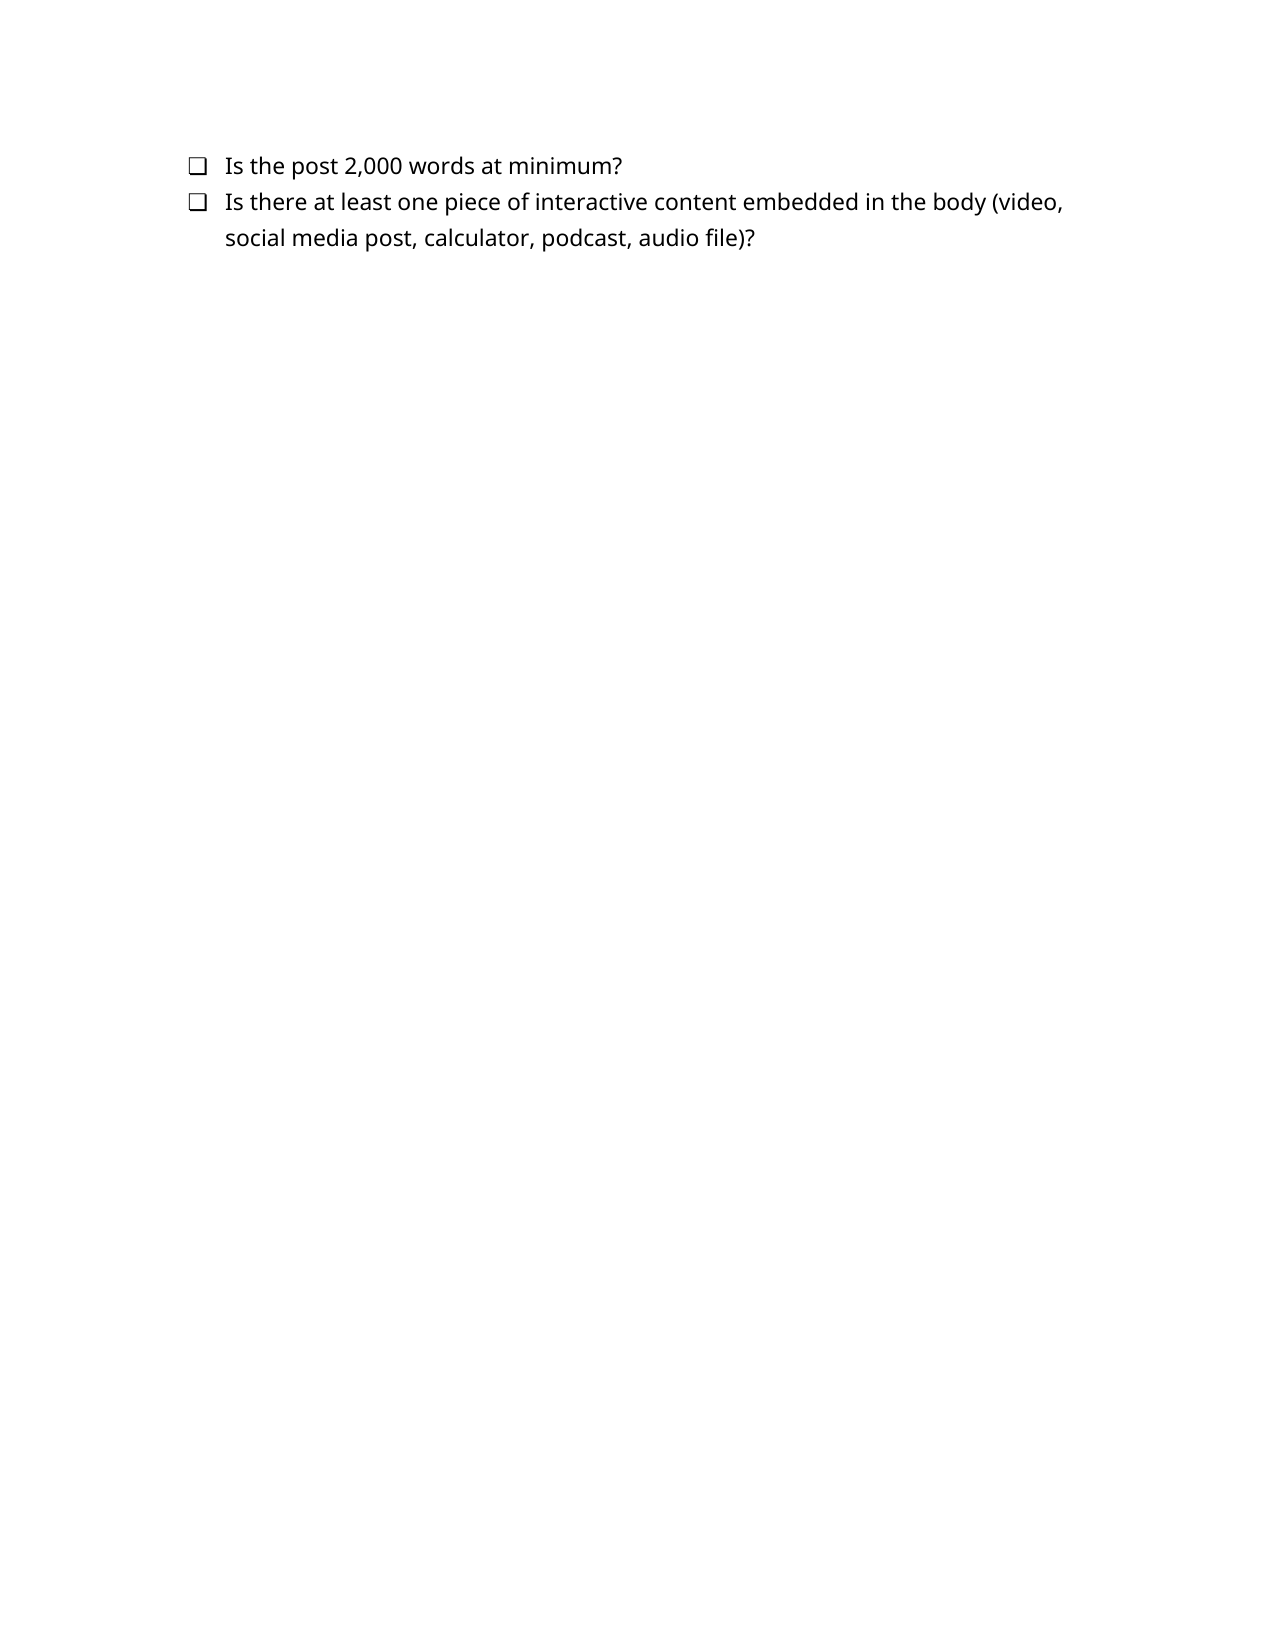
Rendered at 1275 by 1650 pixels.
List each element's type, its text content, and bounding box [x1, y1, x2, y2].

list Is the post 2,000 words at minimum? [187, 150, 1125, 181]
list Is there at least one piece of interactive content embedded in the body (video, social media post, calculator, podcast, audio file)? [187, 186, 1125, 253]
